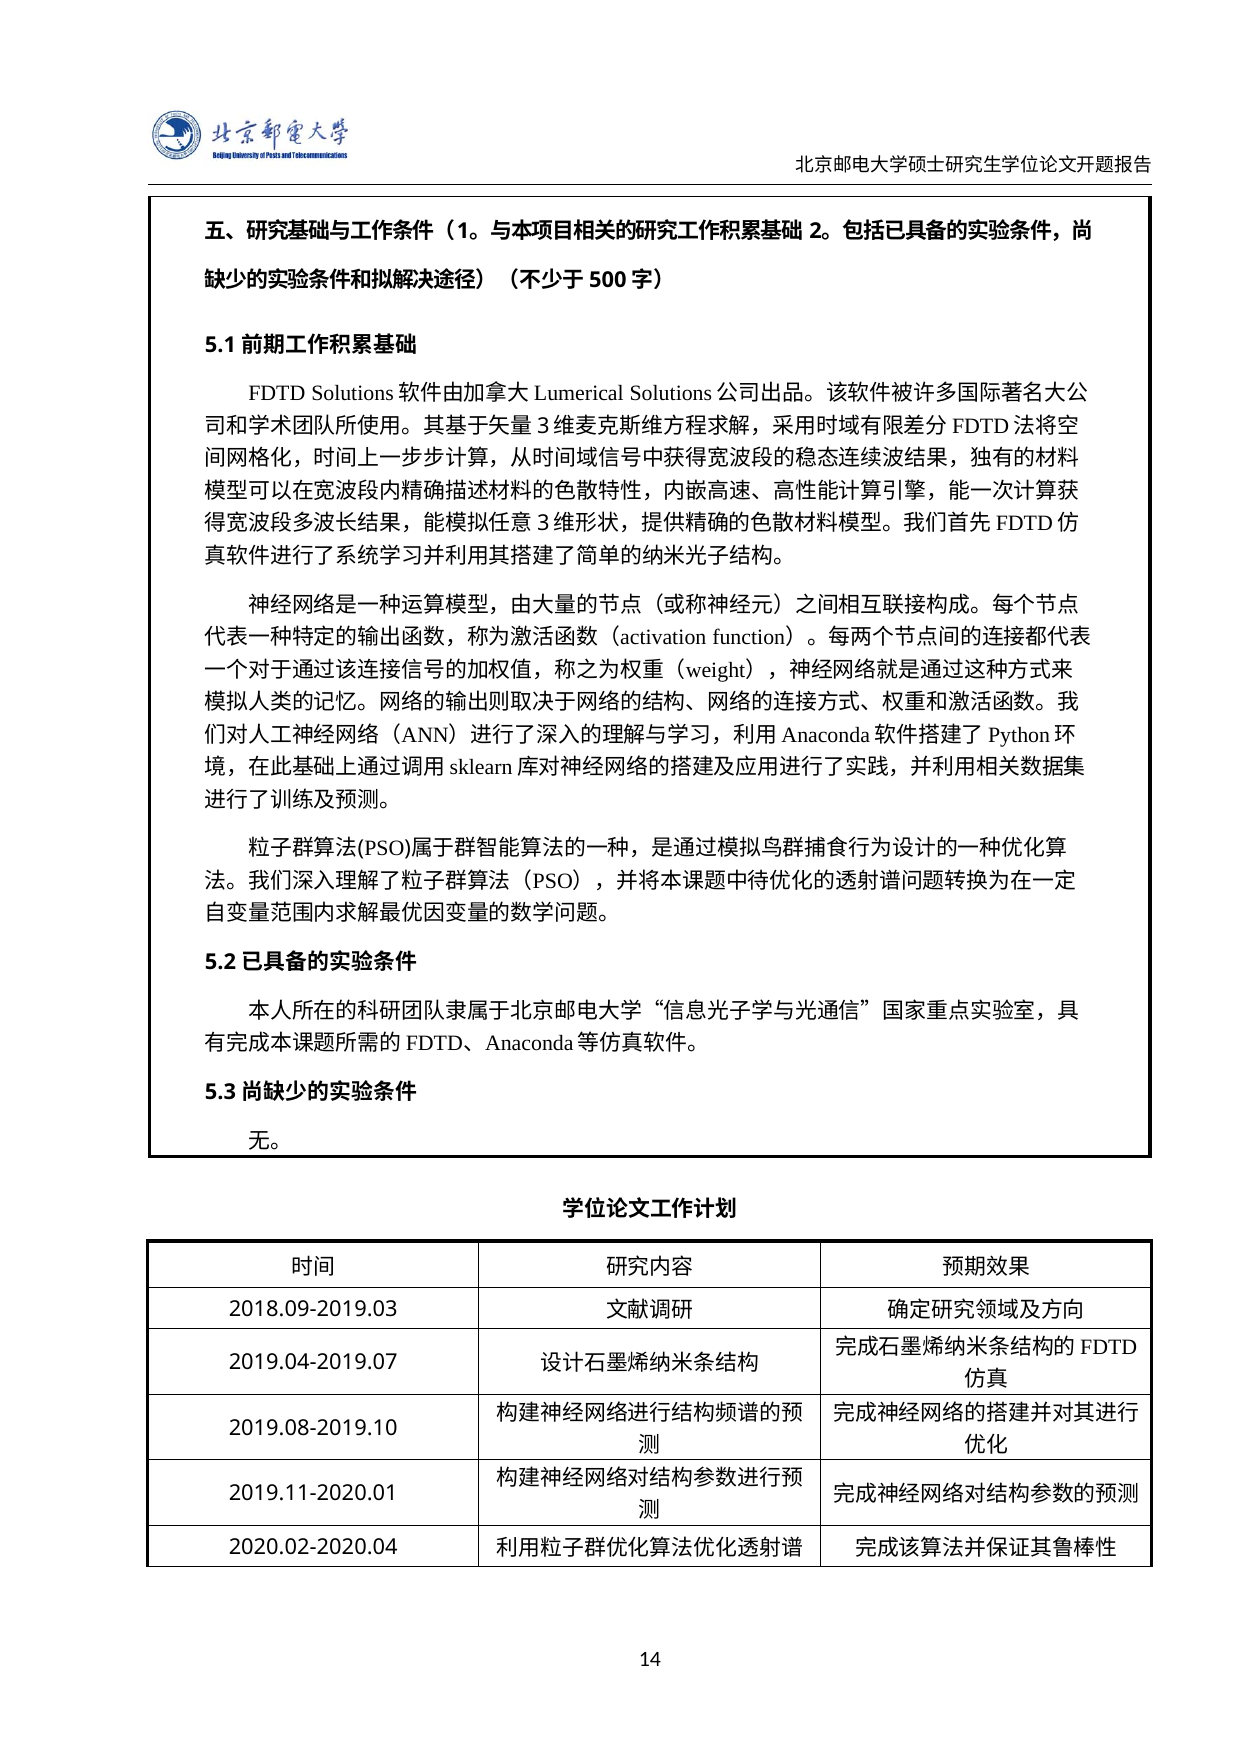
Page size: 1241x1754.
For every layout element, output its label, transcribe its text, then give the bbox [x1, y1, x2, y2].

table_cell 2020.02-2020.04 [149, 1526, 478, 1566]
table_cell 文献调研 [479, 1288, 820, 1328]
table_cell 2019.04-2019.07 [149, 1329, 478, 1393]
table_header 研究内容 [479, 1243, 820, 1287]
table_cell 完成石墨烯纳米条结构的FDTD仿真 [821, 1329, 1150, 1393]
table_cell 确定研究领域及方向 [821, 1288, 1150, 1328]
table_cell 构建神经网络进行结构频谱的预测 [479, 1395, 820, 1459]
table_cell 利用粒子群优化算法优化透射谱 [479, 1526, 820, 1566]
table_cell 五、研究基础与工作条件（1。与本项目相关的研究工作积累基础 2。包括已具备的实验条件，尚缺少的实验条件和拟解决途径）（不少于500字） 5.1 前期工作积累基础 FDTD Solutions软件由加拿大Lumerical Solutions公司出品。该软件被许多国际著名大公司和学术团队所使用。其基于矢量3维麦克斯维方程求解，采用时域有限差分FDTD法将空间网格化，时间上一步步计算，从时间域信号中获得宽波段的稳态连续波结果，独有的材料模型可以在宽波段内精确描述材料的色散特性，内嵌高速、高性能计算引擎，能一次计算获得宽波段多波长结果，能模拟任意3维形状，提供精确的色散材料模型。我们首先FDTD仿真软件进行了系统学习并利用其搭建了简单的纳米光子结构。 神经网络是一种运算模型，由大量的节点（或称神经元）之间相互联接构成。每个节点代表一种特定的输出函数，称为激活函数（activation function）。每两个节点间的连接都代表一个对于通过该连接信号的加权值，称之为权重（weight），神经网络就是通过这种方式来模拟人类的记忆。网络的输出则取决于网络的结构、网络的连接方式、权重和激活函数。我们对人工神经网络（ANN）进行了深入的理解与学习，利用Anaconda软件搭建了Python环境，在此基础上通过调用sklearn库对神经网络的搭建及应用进行了实践，并利用相关数据集进行了训练及预测。 粒子群算法(PSO)属于群智能算法的一种，是通过模拟鸟群捕食行为设计的一种优化算法。我们深入理解了粒子群算法（PSO），并将本课题中待优化的透射谱问题转换为在一定自变量范围内求解最优因变量的数学问题。 5.2 已具备的实验条件 本人所在的科研团队隶属于北京邮电大学“信息光子学与光通信”国家重点实验室，具有完成本课题所需的FDTD、Anaconda等仿真软件。 5.3 尚缺少的实验条件 无。 [151, 197, 1148, 1155]
table_cell 完成神经网络对结构参数的预测 [821, 1460, 1150, 1524]
text 学位论文工作计划 [148, 1191, 1152, 1223]
table_cell 设计石墨烯纳米条结构 [479, 1329, 820, 1393]
table_cell 2019.11-2020.01 [149, 1460, 478, 1524]
table_cell 构建神经网络对结构参数进行预测 [479, 1460, 820, 1524]
table_header 预期效果 [821, 1243, 1150, 1287]
table_cell 2018.09-2019.03 [149, 1288, 478, 1328]
table_cell 完成该算法并保证其鲁棒性 [821, 1526, 1150, 1566]
table_cell 完成神经网络的搭建并对其进行优化 [821, 1395, 1150, 1459]
table_cell 2019.08-2019.10 [149, 1395, 478, 1459]
table_header 时间 [149, 1243, 478, 1287]
